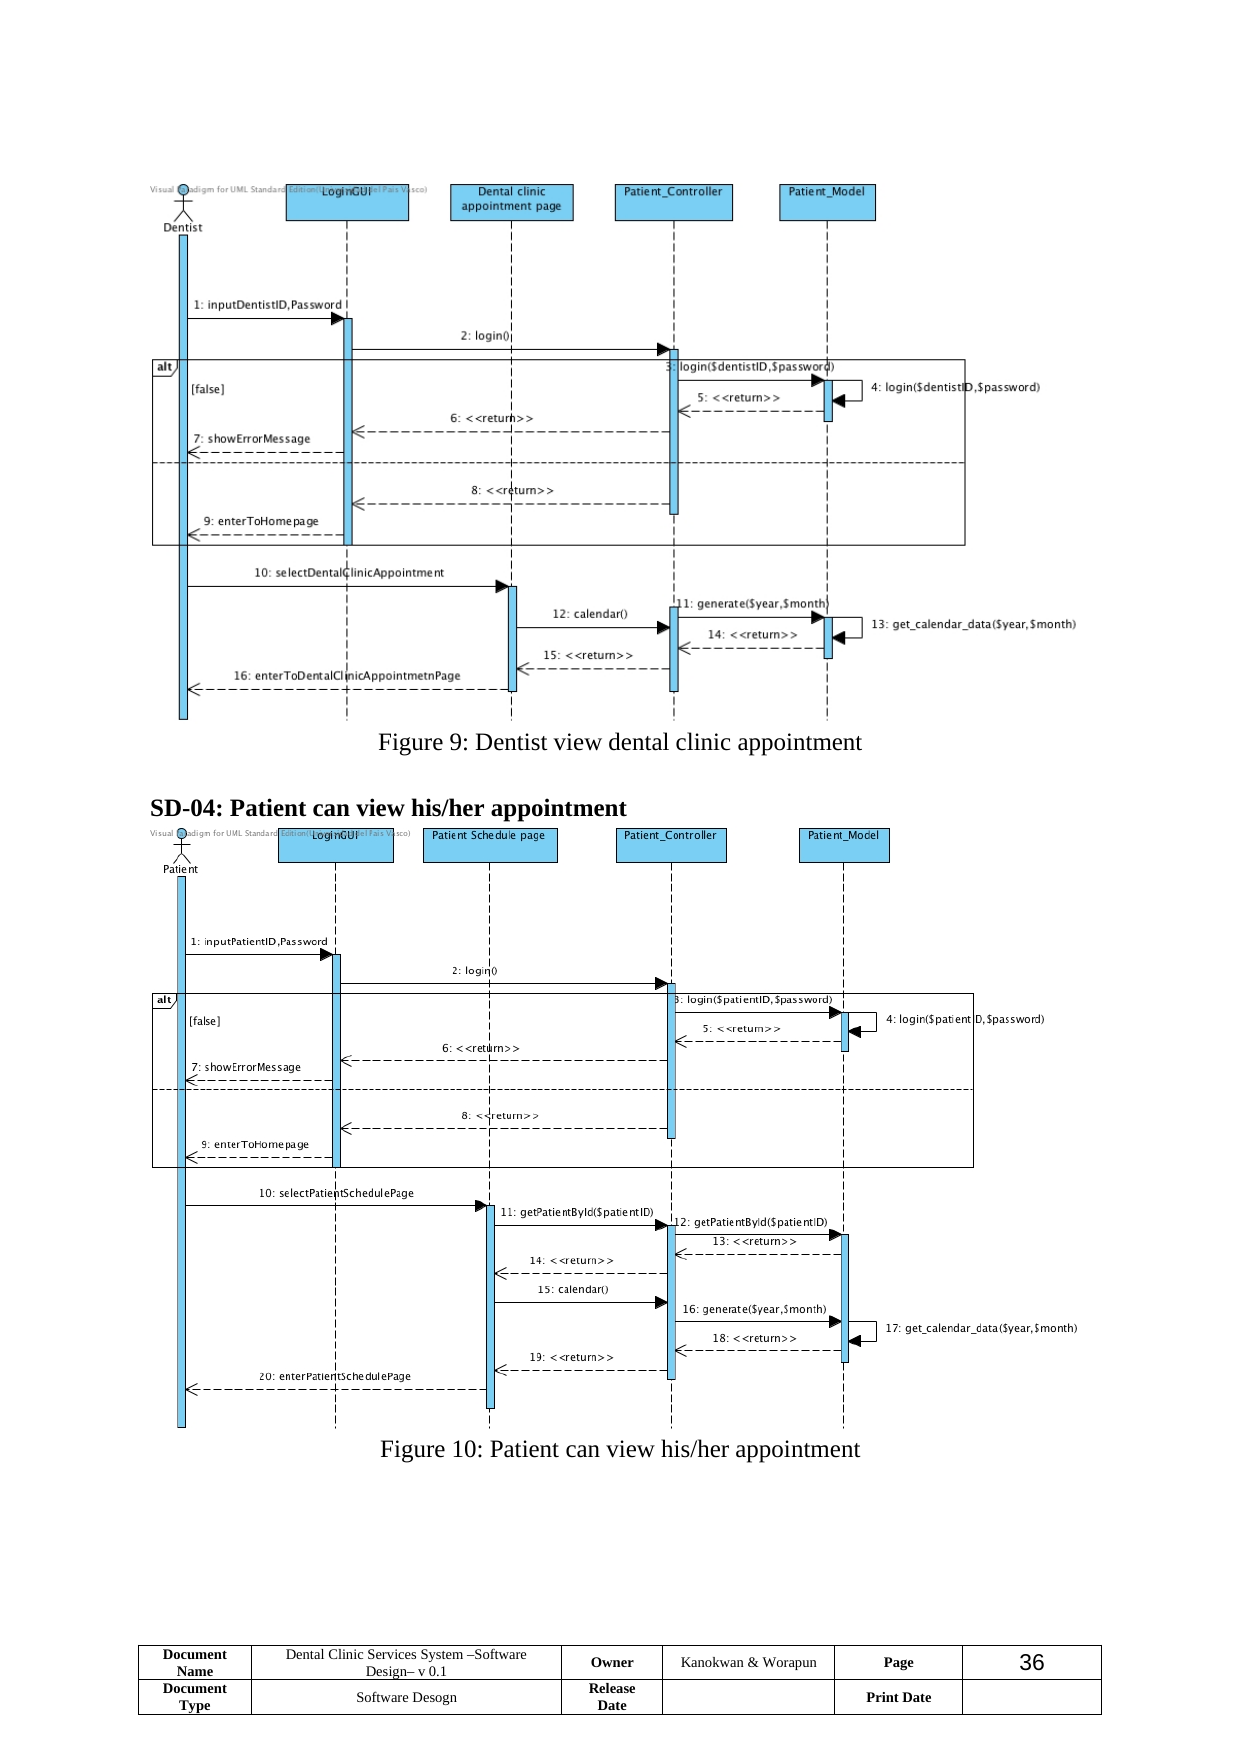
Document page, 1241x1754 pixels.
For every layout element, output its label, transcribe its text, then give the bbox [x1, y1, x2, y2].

text Figure 9: Dentist view dental clinic appointment [150, 727, 1090, 756]
text SD-04: Patient can view his/her appointment [150, 793, 1090, 822]
picture [150, 826, 1091, 1431]
text Figure 10: Patient can view his/her appointment [150, 1434, 1090, 1463]
picture [150, 183, 1091, 724]
